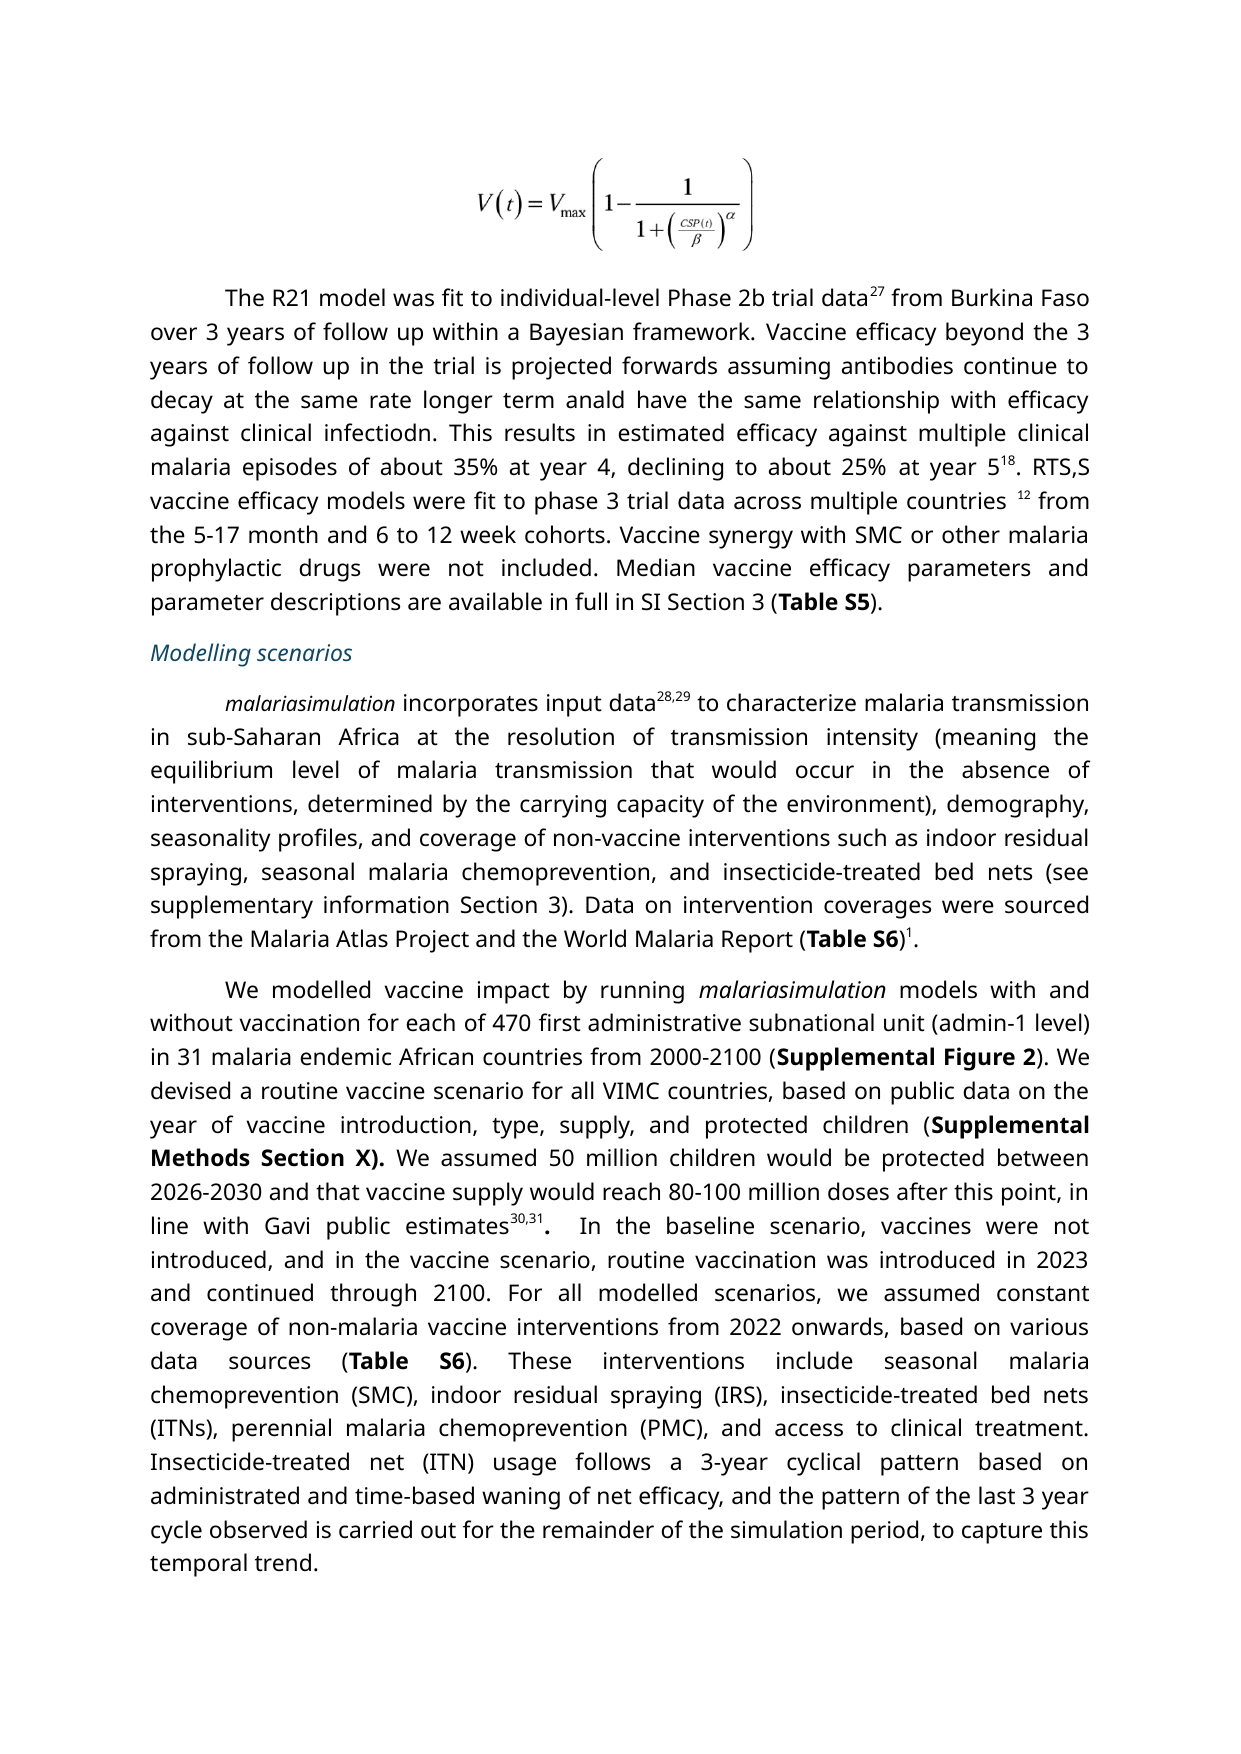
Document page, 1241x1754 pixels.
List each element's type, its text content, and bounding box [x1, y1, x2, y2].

text Modelling scenarios [150, 636, 1090, 668]
picture [458, 150, 782, 264]
text We modelled vaccine impact by running malariasimulation models with and without vaccination for each of 470 first administrative subnational unit (admin-1 level) in 31 malaria endemic African countries from 2000-2100 (Supplemental Figure 2). We devised a routine vaccine scenario for all VIMC countries, based on public data on the year of vaccine introduction, type, supply, and protected children (Supplemental Methods Section X). We assumed 50 million children would be protected between 2026-2030 and that vaccine supply would reach 80-100 million doses after this point, in line with Gavi public estimates30,31. In the baseline scenario, vaccines were not introduced, and in the vaccine scenario, routine vaccination was introduced in 2023 and continued through 2100. For all modelled scenarios, we assumed constant coverage of non-malaria vaccine interventions from 2022 onwards, based on various data sources (Table S6). These interventions include seasonal malaria chemoprevention (SMC), indoor residual spraying (IRS), insecticide-treated bed nets (ITNs), perennial malaria chemoprevention (PMC), and access to clinical treatment. Insecticide-treated net (ITN) usage follows a 3-year cyclical pattern based on administrated and time-based waning of net efficacy, and the pattern of the last 3 year cycle observed is carried out for the remainder of the simulation period, to capture this temporal trend. [150, 973, 1090, 1578]
text The R21 model was fit to individual-level Phase 2b trial data27 from Burkina Faso over 3 years of follow up within a Bayesian framework. Vaccine efficacy beyond the 3 years of follow up in the trial is projected forwards assuming antibodies continue to decay at the same rate longer term anald have the same relationship with efficacy against clinical infectiodn. This results in estimated efficacy against multiple clinical malaria episodes of about 35% at year 4, declining to about 25% at year 518. RTS,S vaccine efficacy models were fit to phase 3 trial data across multiple countries 12 from the 5-17 month and 6 to 12 week cohorts. Vaccine synergy with SMC or other malaria prophylactic drugs were not included. Median vaccine efficacy parameters and parameter descriptions are available in full in SI Section 3 (Table S5). [150, 282, 1090, 617]
text malariasimulation incorporates input data28,29 to characterize malaria transmission in sub-Saharan Africa at the resolution of transmission intensity (meaning the equilibrium level of malaria transmission that would occur in the absence of interventions, determined by the carrying capacity of the environment), demography, seasonality profiles, and coverage of non-vaccine interventions such as indoor residual spraying, seasonal malaria chemoprevention, and insecticide-treated bed nets (see supplementary information Section 3). Data on intervention coverages were sourced from the Malaria Atlas Project and the World Malaria Report (Table S6)1. [150, 687, 1090, 954]
